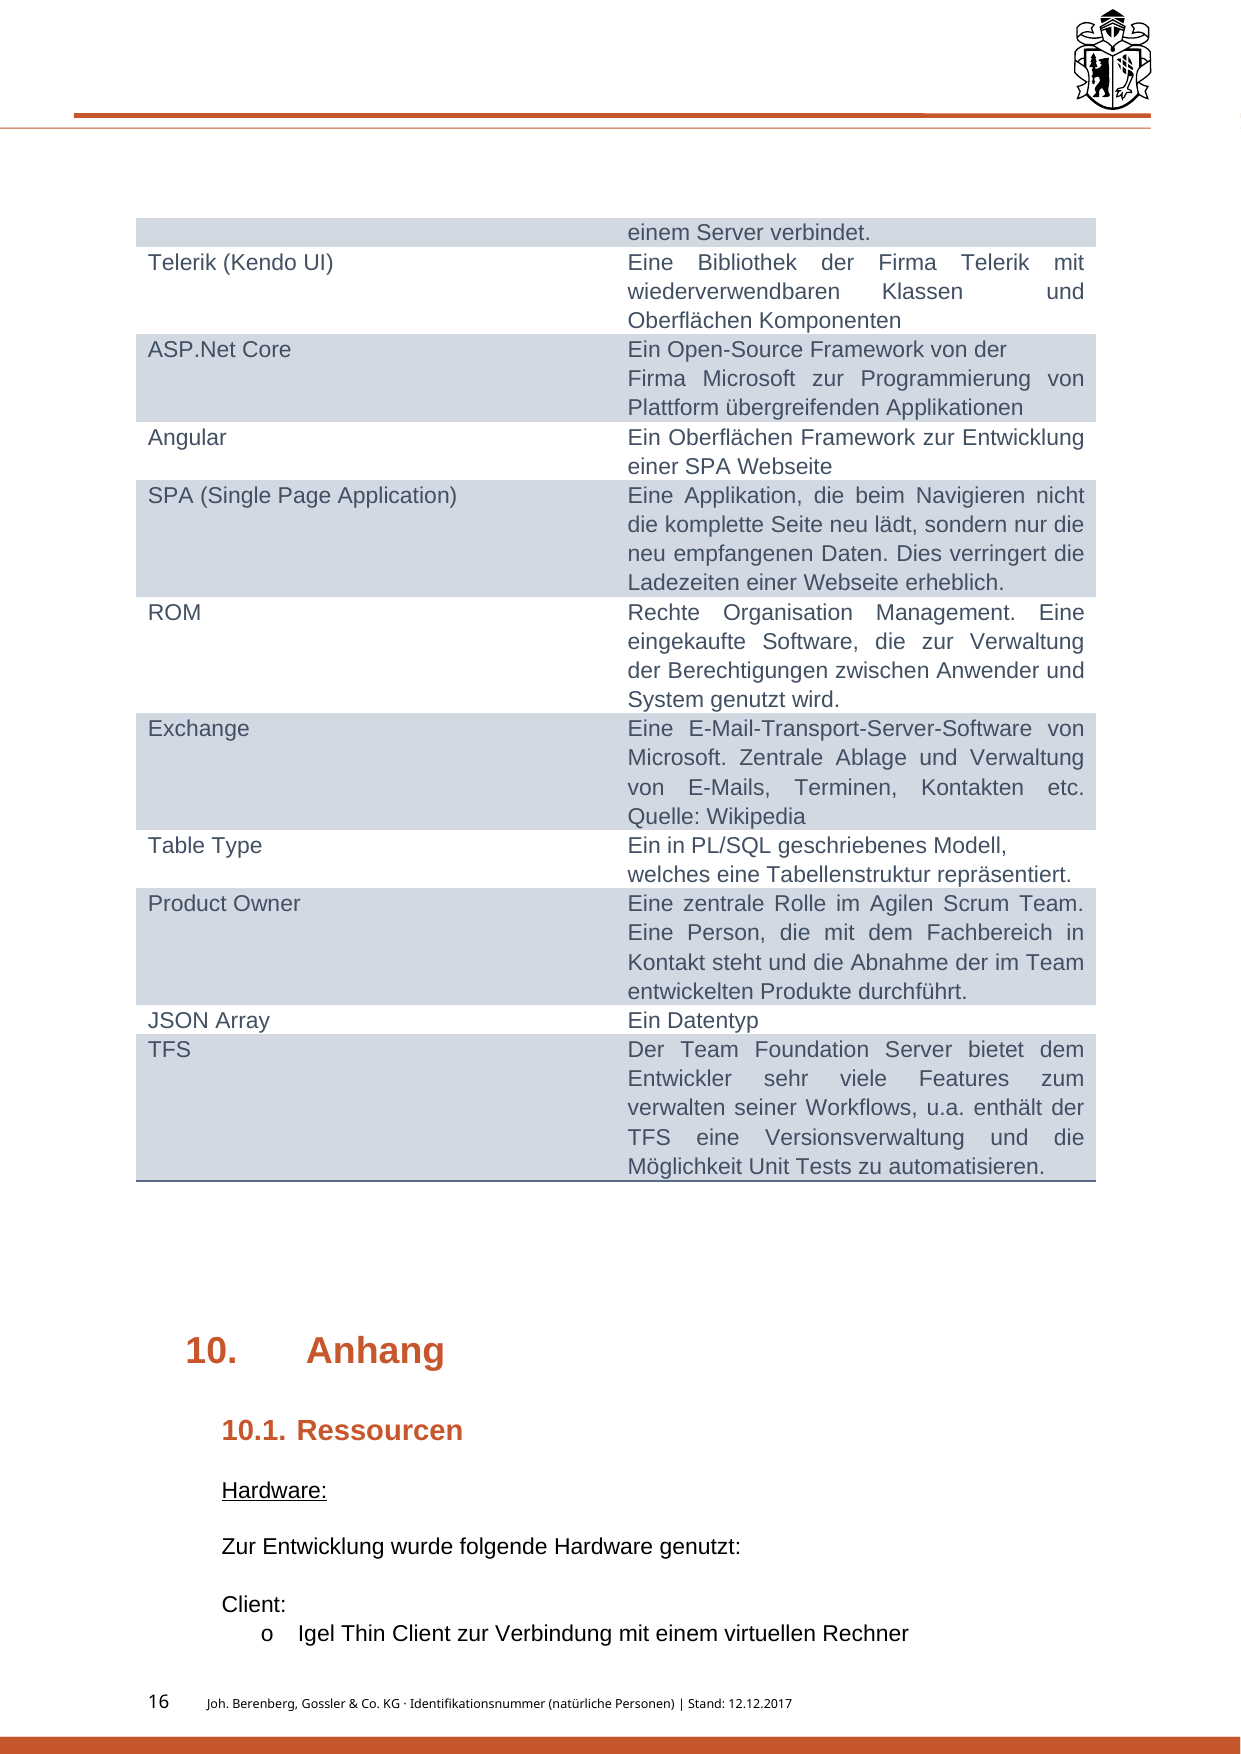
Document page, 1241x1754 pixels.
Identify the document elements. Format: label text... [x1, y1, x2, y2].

table_cell Igel Thin Client [136, 218, 616, 247]
list Igel Thin Client zur Verbindung mit einem virtuellen Rechner [260, 1618, 1092, 1647]
table_cell TFS [136, 1034, 616, 1180]
table_cell Rechte Organisation Management. Eine eingekaufte Software, die zur Verwaltung der Berechtigungen zwischen Anwender und System genutzt wird. [616, 597, 1096, 713]
table_cell Table Type [136, 830, 616, 888]
table_cell Exchange [136, 713, 616, 830]
text Hardware: [221, 1475, 1092, 1504]
table_cell Ein Datentyp [616, 1005, 1096, 1034]
text Zur Entwicklung wurde folgende Hardware genutzt: [221, 1531, 1092, 1560]
table_cell Eine Bibliothek der Firma Telerik mit wiederverwendbaren Klassen und Oberflächen Komponenten [616, 247, 1096, 334]
subtitle Anhang [185, 1328, 1092, 1371]
table_cell ROM [136, 597, 616, 713]
text Client: [148, 1589, 1092, 1618]
table_cell Angular [136, 422, 616, 480]
subtitle Ressourcen [221, 1417, 1092, 1446]
table_cell Telerik (Kendo UI) [136, 247, 616, 334]
table_cell Eine E-Mail-Transport-Server-Software von Microsoft. Zentrale Ablage und Verwaltung von E-Mails, Terminen, Kontakten etc. Quelle: Wikipedia [616, 713, 1096, 830]
table_cell JSON Array [136, 1005, 616, 1034]
table_cell Ein in PL/SQL geschriebenes Modell, welches eine Tabellenstruktur repräsentiert. [616, 830, 1096, 888]
table_cell Eine zentrale Rolle im Agilen Scrum Team. Eine Person, die mit dem Fachbereich in Kontakt steht und die Abnahme der im Team entwickelten Produkte durchführt. [616, 888, 1096, 1005]
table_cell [616, 218, 1096, 247]
table_cell Ein Oberflächen Framework zur Entwicklung einer SPA Webseite [616, 422, 1096, 480]
table_cell Der Team Foundation Server bietet dem Entwickler sehr viele Features zum verwalten seiner Workflows, u.a. enthält der TFS eine Versionsverwaltung und die Möglichkeit Unit Tests zu automatisieren. [616, 1034, 1096, 1180]
table_cell Ein Open-Source Framework von der Firma Microsoft zur Programmierung von Plattform übergreifenden Applikationen [616, 334, 1096, 422]
table_cell ASP.Net Core [136, 334, 616, 422]
table_cell SPA (Single Page Application) [136, 480, 616, 597]
table_cell Eine Applikation, die beim Navigieren nicht die komplette Seite neu lädt, sondern nur die neu empfangenen Daten. Dies verringert die Ladezeiten einer Webseite erheblich. [616, 480, 1096, 597]
table_cell Product Owner [136, 888, 616, 1005]
